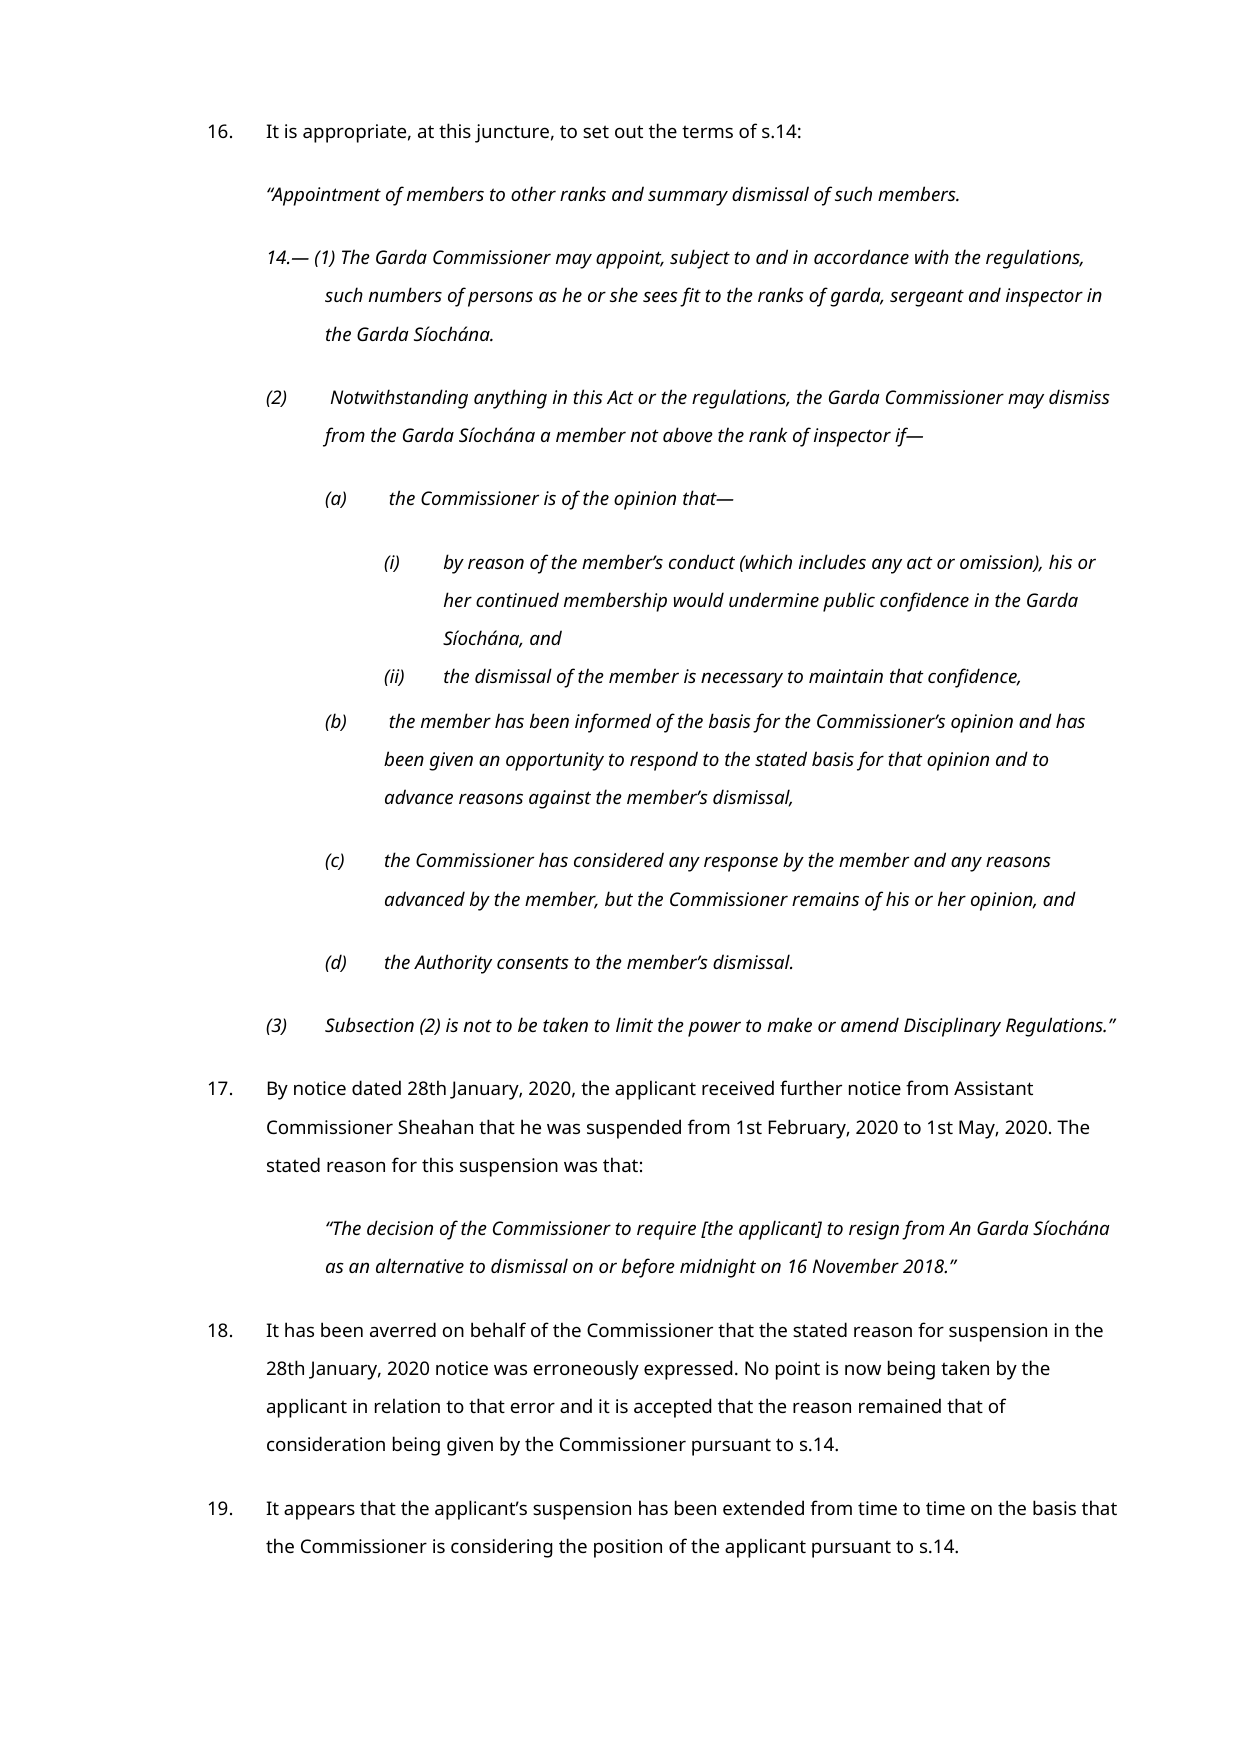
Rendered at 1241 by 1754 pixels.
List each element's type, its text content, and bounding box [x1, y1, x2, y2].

text (i) by reason of the member’s conduct (which includes any act or omission), his or her continued membership would undermine public confidence in the Garda Síochána, and [384, 549, 1122, 651]
text 14.— (1) The Garda Commissioner may appoint, subject to and in accordance with the regulations, such numbers of persons as he or she sees fit to the ranks of garda, sergeant and inspector in the Garda Síochána. [266, 244, 1122, 347]
text 17. By notice dated 28th January, 2020, the applicant received further notice from Assistant Commissioner Sheahan that he was suspended from 1st February, 2020 to 1st May, 2020. The stated reason for this suspension was that: [207, 1076, 1122, 1178]
text 16. It is appropriate, at this juncture, to set out the terms of s.14: [207, 118, 1122, 144]
text (a) the Commissioner is of the opinion that— [325, 486, 1122, 511]
text 18. It has been averred on behalf of the Commissioner that the stated reason for suspension in the 28th January, 2020 notice was erroneously expressed. No point is now being taken by the applicant in relation to that error and it is accepted that the reason remained that of consideration being given by the Commissioner pursuant to s.14. [207, 1317, 1122, 1457]
text “The decision of the Commissioner to require [the applicant] to resign from An Garda Síochána as an alternative to dismissal on or before midnight on 16 November 2018.” [266, 1215, 1122, 1279]
text 19. It appears that the applicant’s suspension has been extended from time to time on the basis that the Commissioner is considering the position of the applicant pursuant to s.14. [207, 1495, 1122, 1558]
text (b) the member has been informed of the basis for the Commissioner’s opinion and has been given an opportunity to respond to the stated basis for that opinion and to advance reasons against the member’s dismissal, [325, 708, 1122, 810]
text “Appointment of members to other ranks and summary dismissal of such members. [266, 181, 1122, 207]
text (d) the Authority consents to the member’s dismissal. [325, 949, 1122, 975]
text (c) the Commissioner has considered any response by the member and any reasons advanced by the member, but the Commissioner remains of his or her opinion, and [325, 848, 1122, 912]
text (2) Notwithstanding anything in this Act or the regulations, the Garda Commissioner may dismiss from the Garda Síochána a member not above the rank of inspector if— [266, 384, 1122, 448]
text (ii) the dismissal of the member is necessary to maintain that confidence, [384, 664, 1122, 689]
text (3) Subsection (2) is not to be taken to limit the power to make or amend Disciplinary Regulations.” [266, 1012, 1122, 1038]
